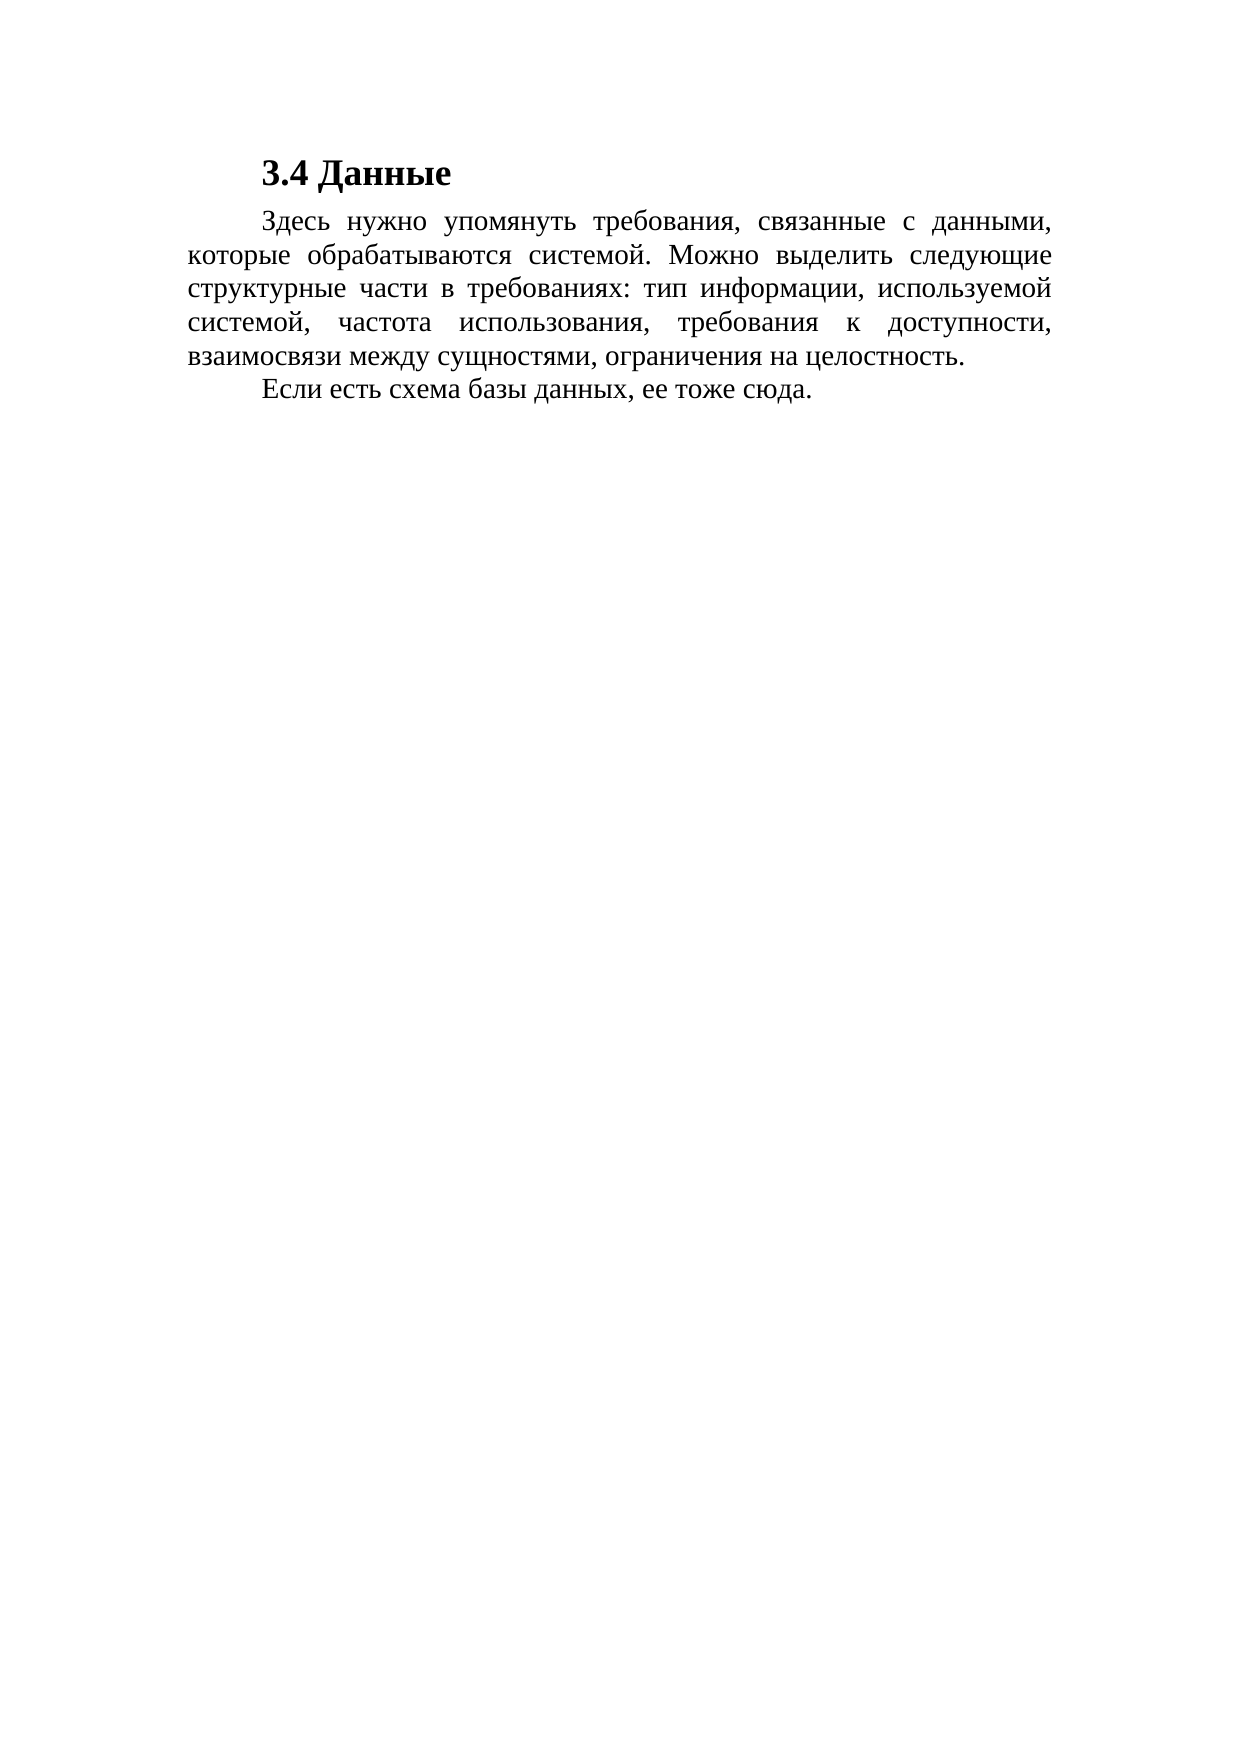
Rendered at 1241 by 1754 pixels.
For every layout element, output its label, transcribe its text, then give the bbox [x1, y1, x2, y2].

text Здесь нужно упомянуть требования, связанные с данными, которые обрабатываются системой. Можно выделить следующие структурные части в требованиях: тип информации, используемой системой, частота использования, требования к доступности, взаимосвязи между сущностями, ограничения на целостность. [187, 203, 1053, 371]
text Если есть схема базы данных, ее тоже сюда. [187, 371, 1053, 405]
subtitle 3.4 Данные [187, 150, 1053, 193]
